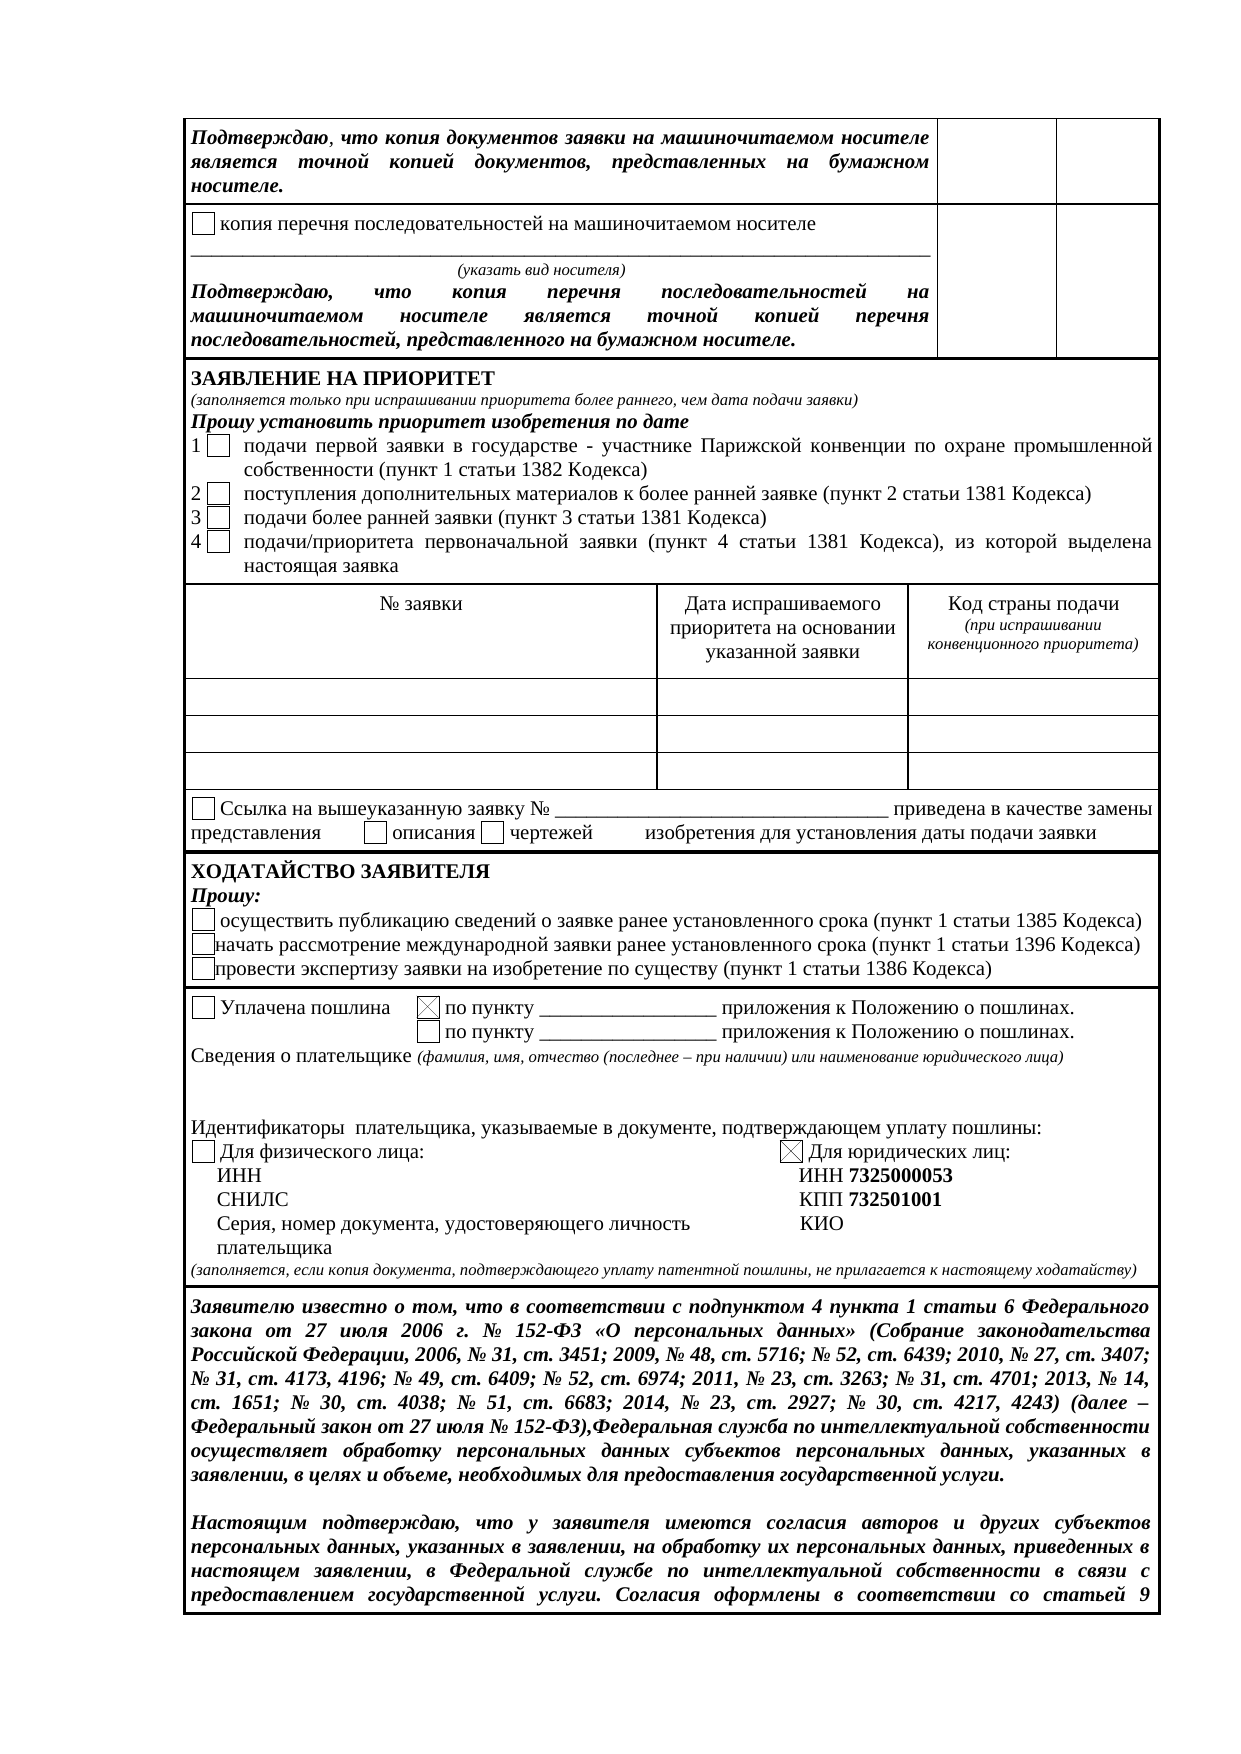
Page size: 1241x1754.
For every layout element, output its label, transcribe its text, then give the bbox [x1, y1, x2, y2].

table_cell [186, 1288, 1158, 1612]
table_cell копия перечня последовательностей на машиночитаемом носителе _______________________________________________________________________ (указать вид носителя) Подтверждаю, что копия перечня последовательностей на машиночитаемом носителе является точной копией перечня последовательностей, представленного на бумажном носителе. [186, 205, 937, 357]
table_cell [909, 716, 1158, 752]
table_cell ЗАЯВЛЕНИЕ НА ПРИОРИТЕТ (заполняется только при испрашивании приоритета более раннего, чем дата подачи заявки) Прошу установить приоритет изобретения по дате 1 подачи первой заявки в государстве - участнике Парижской конвенции по охране промышленной собственности (пункт 1 статьи 1382 Кодекса) 2 поступления дополнительных материалов к более ранней заявке (пункт 2 статьи 1381 Кодекса) 3 подачи более ранней заявки (пункт 3 статьи 1381 Кодекса) 4 подачи/приоритета первоначальной заявки (пункт 4 статьи 1381 Кодекса), из которой выделена настоящая заявка [186, 360, 1158, 583]
table_cell ХОДАТАЙСТВО ЗАЯВИТЕЛЯ Прошу: осуществить публикацию сведений о заявке ранее установленного срока (пункт 1 статьи 1385 Кодекса) начать рассмотрение международной заявки ранее установленного срока (пункт 1 статьи 1396 Кодекса) провести экспертизу заявки на изобретение по существу (пункт 1 статьи 1386 Кодекса) [186, 854, 1158, 986]
table_cell [186, 753, 656, 789]
table_cell [186, 716, 656, 752]
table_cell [186, 119, 937, 203]
table_cell [658, 716, 907, 752]
table_cell Код страны подачи (при испрашивании конвенционного приоритета) [909, 585, 1158, 678]
table_cell Ссылка на вышеуказанную заявку № ________________________________ приведена в качестве замены представления описания чертежей изобретения для установления даты подачи заявки [186, 790, 1158, 850]
table_cell [909, 753, 1158, 789]
table_cell [909, 679, 1158, 715]
table_cell [1057, 205, 1158, 357]
table_cell [938, 205, 1056, 357]
table_cell [658, 679, 907, 715]
table_cell Дата испрашиваемого приоритета на основании указанной заявки [658, 585, 907, 678]
table_cell [186, 679, 656, 715]
table_cell [658, 753, 907, 789]
table_cell [938, 119, 1056, 203]
table_cell № заявки [186, 585, 656, 678]
table_cell Уплачена пошлина по пункту _________________ приложения к Положению о пошлинах. по пункту _________________ приложения к Положению о пошлинах. Сведения о плательщике (фамилия, имя, отчество (последнее – при наличии) или наименование юридического лица) Идентификаторы плательщика, указываемые в документе, подтверждающем уплату пошлины: Для физического лица: Для юридических лиц: ИНН ИНН 7325000053 СНИЛС КПП 732501001 Серия, номер документа, удостоверяющего личность КИО плательщика (заполняется, если копия документа, подтверждающего уплату патентной пошлины, не прилагается к настоящему ходатайству) [186, 989, 1158, 1284]
table_cell [1057, 119, 1158, 203]
